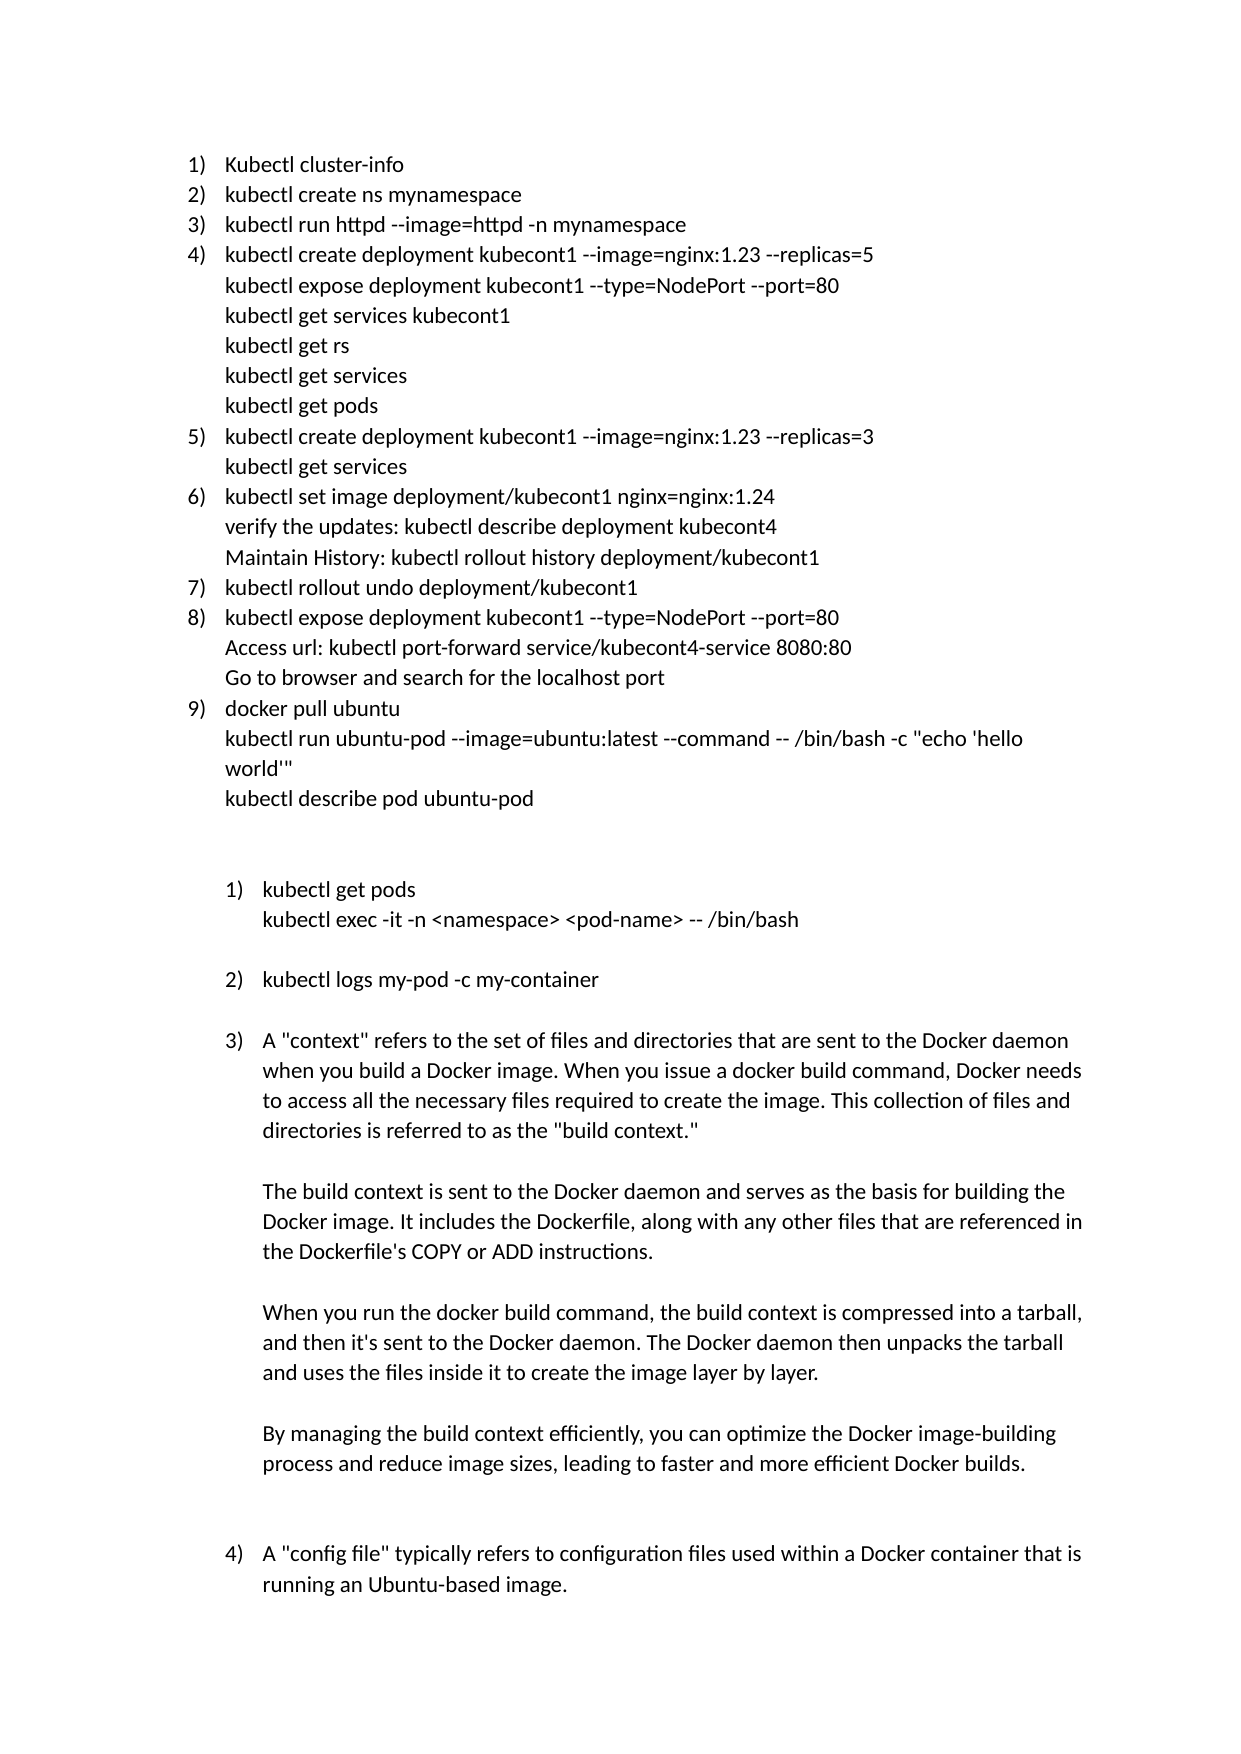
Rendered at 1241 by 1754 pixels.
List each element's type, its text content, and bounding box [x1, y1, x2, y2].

list verify the updates: kubectl describe deployment kubecont4 [225, 512, 1090, 541]
list kubectl get services [225, 361, 1090, 389]
list Go to browser and search for the localhost port [225, 663, 1090, 692]
list A "config file" typically refers to configuration files used within a Docker container that is running an Ubuntu-based image. [225, 1539, 1090, 1598]
list kubectl rollout undo deployment/kubecont1 [187, 573, 1090, 601]
list Kubectl cluster-info [187, 150, 1090, 178]
list kubectl create ns mynamespace [187, 180, 1090, 208]
list kubectl get rs [225, 331, 1090, 359]
list When you run the docker build command, the build context is compressed into a tarball, and then it's sent to the Docker daemon. The Docker daemon then unpacks the tarball and uses the files inside it to create the image layer by layer. [262, 1298, 1090, 1386]
list A "context" refers to the set of files and directories that are sent to the Docker daemon when you build a Docker image. When you issue a docker build command, Docker needs to access all the necessary files required to create the image. This collection of files and directories is referred to as the "build context." [225, 1026, 1090, 1145]
list kubectl run httpd --image=httpd -n mynamespace [187, 210, 1090, 238]
list kubectl expose deployment kubecont1 --type=NodePort --port=80 [187, 603, 1090, 631]
list Maintain History: kubectl rollout history deployment/kubecont1 [225, 543, 1090, 571]
list The build context is sent to the Docker daemon and serves as the basis for building the Docker image. It includes the Dockerfile, along with any other files that are referenced in the Dockerfile's COPY or ADD instructions. [262, 1177, 1090, 1266]
list kubectl get services kubecont1 [225, 301, 1090, 329]
list kubectl set image deployment/kubecont1 nginx=nginx:1.24 [187, 482, 1090, 510]
list kubectl create deployment kubecont1 --image=nginx:1.23 --replicas=5 [187, 241, 1090, 269]
list kubectl describe pod ubuntu-pod [225, 784, 1090, 812]
list Access url: kubectl port-forward service/kubecont4-service 8080:80 [225, 633, 1090, 661]
list kubectl create deployment kubecont1 --image=nginx:1.23 --replicas=3 [187, 422, 1090, 450]
list kubectl get services [225, 452, 1090, 480]
list kubectl expose deployment kubecont1 --type=NodePort --port=80 [225, 271, 1090, 299]
list kubectl logs my-pod -c my-container [225, 966, 1090, 994]
list kubectl get pods [225, 875, 1090, 903]
list By managing the build context efficiently, you can optimize the Docker image-building process and reduce image sizes, leading to faster and more efficient Docker builds. [262, 1419, 1090, 1477]
list kubectl run ubuntu-pod --image=ubuntu:latest --command -- /bin/bash -c "echo 'hello world'" [225, 724, 1090, 782]
list kubectl exec -it -n <namespace> <pod-name> -- /bin/bash [262, 905, 1090, 933]
list kubectl get pods [225, 392, 1090, 420]
list docker pull ubuntu [187, 694, 1090, 722]
